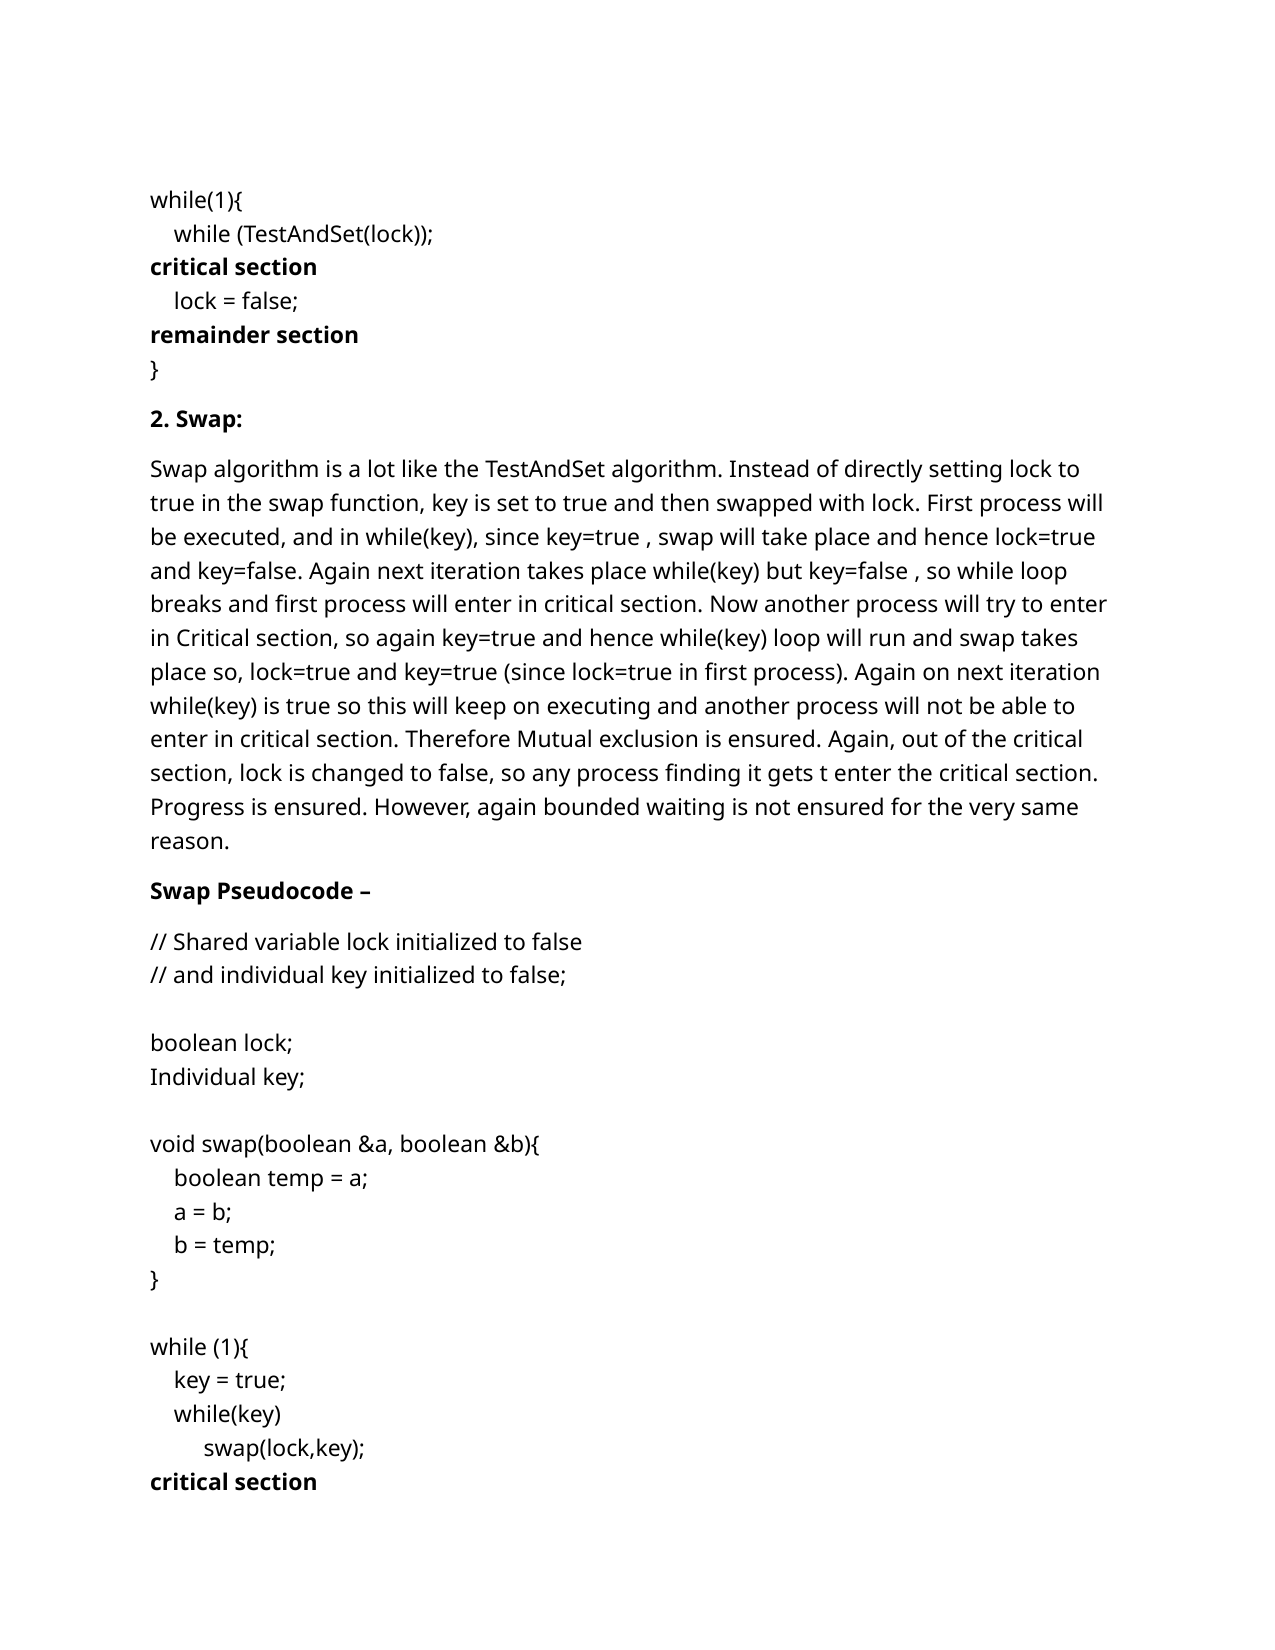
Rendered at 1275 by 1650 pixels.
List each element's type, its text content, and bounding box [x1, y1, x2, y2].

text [150, 150, 1125, 384]
text Swap algorithm is a lot like the TestAndSet algorithm. Instead of directly setting lock to true in the swap function, key is set to true and then swapped with lock. First process will be executed, and in while(key), since key=true , swap will take place and hence lock=true and key=false. Again next iteration takes place while(key) but key=false , so while loop breaks and first process will enter in critical section. Now another process will try to enter in Critical section, so again key=true and hence while(key) loop will run and swap takes place so, lock=true and key=true (since lock=true in first process). Again on next iteration while(key) is true so this will keep on executing and another process will not be able to enter in critical section. Therefore Mutual exclusion is ensured. Again, out of the critical section, lock is changed to false, so any process finding it gets t enter the critical section. Progress is ensured. However, again bounded waiting is not ensured for the very same reason. [150, 453, 1125, 856]
text Swap Pseudocode – [150, 875, 1125, 906]
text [150, 925, 1125, 1497]
text 2. Swap: [150, 403, 1125, 434]
